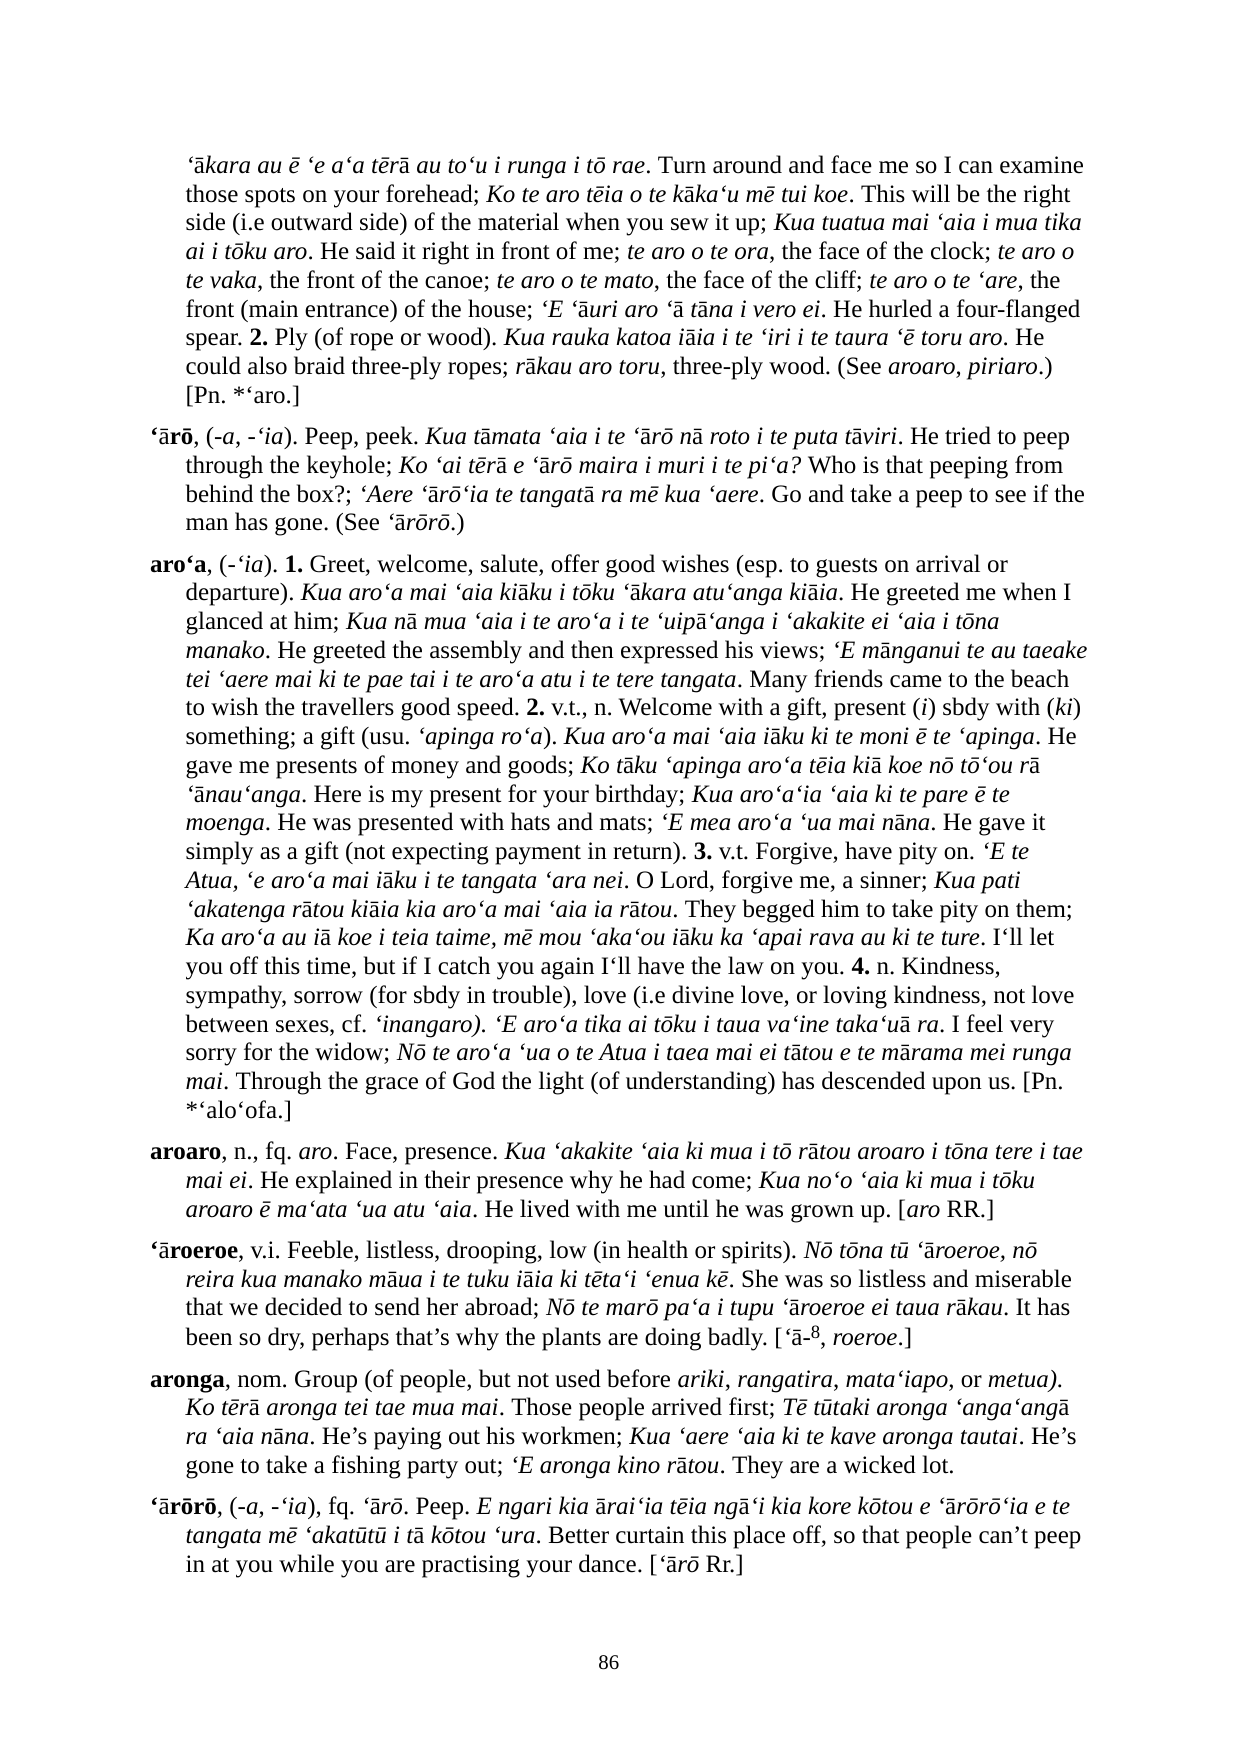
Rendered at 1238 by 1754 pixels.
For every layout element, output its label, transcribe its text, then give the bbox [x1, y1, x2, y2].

text aronga, nom. Group (of people, but not used before ariki, rangatira, mata‘iapo, or metua). Ko tērā aronga tei tae mua mai. those people arrived first; tē tūtaki aronga ‘anga‘angā ra ‘aia nāna. he’s paying out his workmen; kua ‘aere ‘aia ki te kave aronga tautai. he’s gone to take a fishing party out; ‘e aronga kino rātou. they are a wicked lot. [150, 1364, 1087, 1479]
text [150, 150, 1087, 409]
text aro‘a, (-‘ia). 1. Greet, welcome, salute, offer good wishes (esp. to guests on arrival or departure). Kua aro‘a mai ‘aia kiāku i tōku ‘ākara atu‘anga kiāia. he greeted me when I glanced at him; kua nā mua ‘aia i te aro‘a i te ‘uipā‘anga i ‘akakite ei ‘aia i tōna manako. he greeted the assembly and then expressed his views; ‘e mānganui te au taeake tei ‘aere mai ki te pae tai i te aro‘a atu i te tere tangata. many friends came to the beach to wish the travellers good speed. 2. v.t., n. Welcome with a gift, present (i) sbdy with (ki) something; a gift (usu. ‘apinga ro‘a). Kua aro‘a mai ‘aia iāku ki te moni ē te ‘apinga. he gave me presents of money and goods; ko tāku ‘apinga aro‘a tēia kiā koe nō tō‘ou rā ‘ānau‘anga. here is my present for your birthday; kua aro‘a‘ia ‘aia ki te pare ē te moenga. he was presented with hats and mats; ‘e mea aro‘a ‘ua mai nāna. he gave it simply as a gift (not expecting payment in return). 3. v.t. Forgive, have pity on. ‘e te Atua, ‘e aro‘a mai iāku i te tangata ‘ara nei. O Lord, forgive me, a sinner; kua pati ‘akatenga rātou kiāia kia aro‘a mai ‘aia ia rātou. they begged him to take pity on them; ka aro‘a au iā koe i teia taime, mē mou ‘aka‘ou iāku ka ‘apai rava au ki te ture. I‘ll let you off this time, but if I catch you again I‘ll have the law on you. 4. n. Kindness, sympathy, sorrow (for sbdy in trouble), love (i.e divine love, or loving kindness, not love between sexes, cf. ‘inangaro). ‘E aro‘a tika ai tōku i taua va‘ine taka‘uā ra. I feel very sorry for the widow; nō te aro‘a ‘ua o te Atua i taea mai ei tātou e te mārama mei runga mai. through the grace of God the light (of understanding) has descended upon us. [Pn. *‘alo‘ofa.] [150, 549, 1087, 1124]
text ‘ārō, (-a, -‘ia). Peep, peek. Kua tāmata ‘aia i te ‘ārō nā roto i te puta tāviri. he tried to peep through the keyhole; ko ‘ai tērā e ‘ārō maira i muri i te pi‘a? who is that peeping from behind the box?; ‘aere ‘ārō‘ia te tangatā ra mē kua ‘aere. go and take a peep to see if the man has gone. (See ‘ārōrō.) [150, 421, 1087, 536]
text aroaro, n., fq. aro. Face, presence. Kua ‘akakite ‘aia ki mua i tō rātou aroaro i tōna tere i tae mai ei. he explained in their presence why he had come; kua no‘o ‘aia ki mua i tōku aroaro ē ma‘ata ‘ua atu ‘aia. he lived with me until he was grown up. [aro RR.] [150, 1136, 1087, 1222]
text ‘ārōrō, (-a, -‘ia), fq. ‘ārō. Peep. E ngari kia ārai‘ia tēia ngā‘i kia kore kōtou e ‘ārōrō‘ia e te tangata mē ‘akatūtū i tā kōtou ‘ura. better curtain this place off, so that people can’t peep in at you while you are practising your dance. [‘ārō Rr.] [150, 1491, 1087, 1577]
text ‘āroeroe, v.i. Feeble, listless, drooping, low (in health or spirits). Nō tōna tū ‘āroeroe, nō reira kua manako māua i te tuku iāia ki tēta‘i ‘enua kē. she was so listless and miserable that we decided to send her abroad; nō te marō pa‘a i tupu ‘āroeroe ei taua rākau. it has been so dry, perhaps that’s why the plants are doing badly. [‘ā-8, roeroe.] [150, 1235, 1087, 1351]
